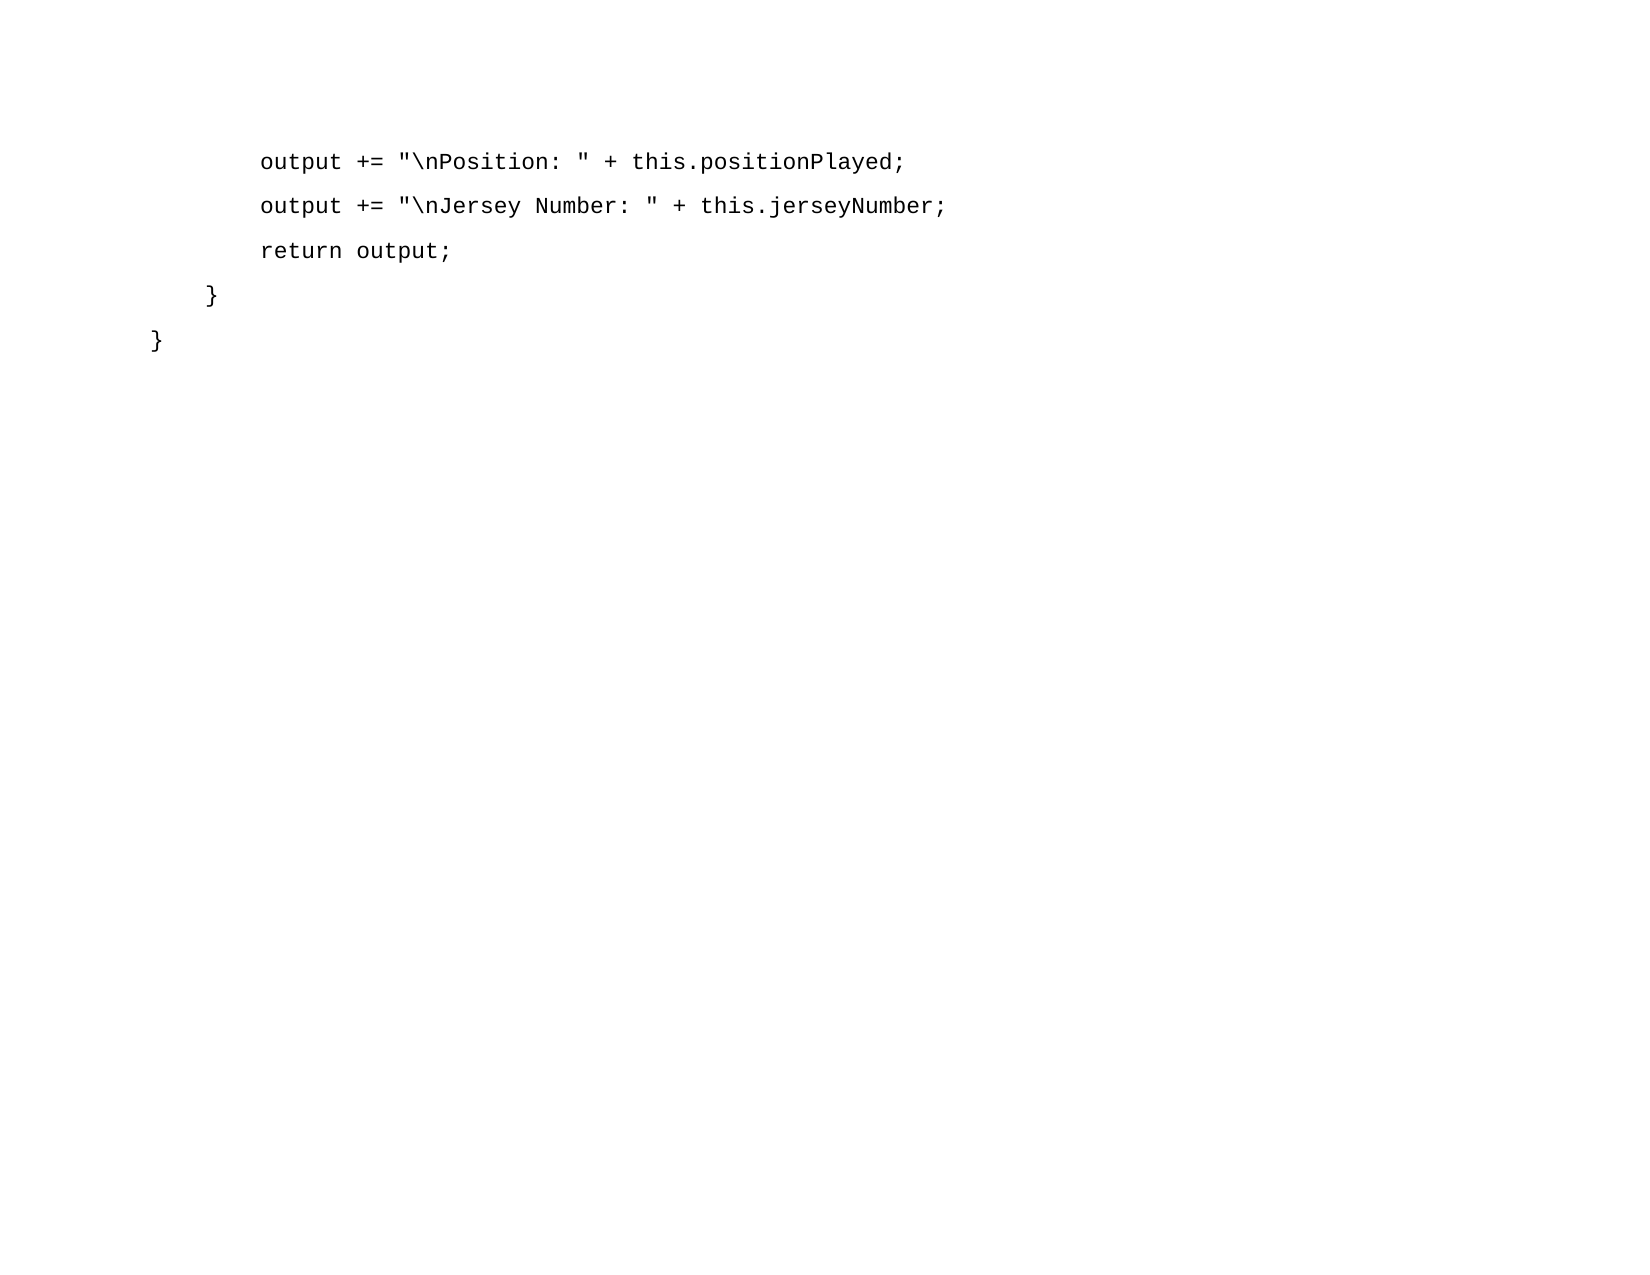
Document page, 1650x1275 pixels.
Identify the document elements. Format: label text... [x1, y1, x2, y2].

text } [150, 328, 1500, 354]
text output += "\nPosition: " + this.positionPlayed; [150, 150, 1500, 176]
text return output; [150, 239, 1500, 265]
text output += "\nJersey Number: " + this.jerseyNumber; [150, 194, 1500, 221]
text } [150, 284, 1500, 310]
